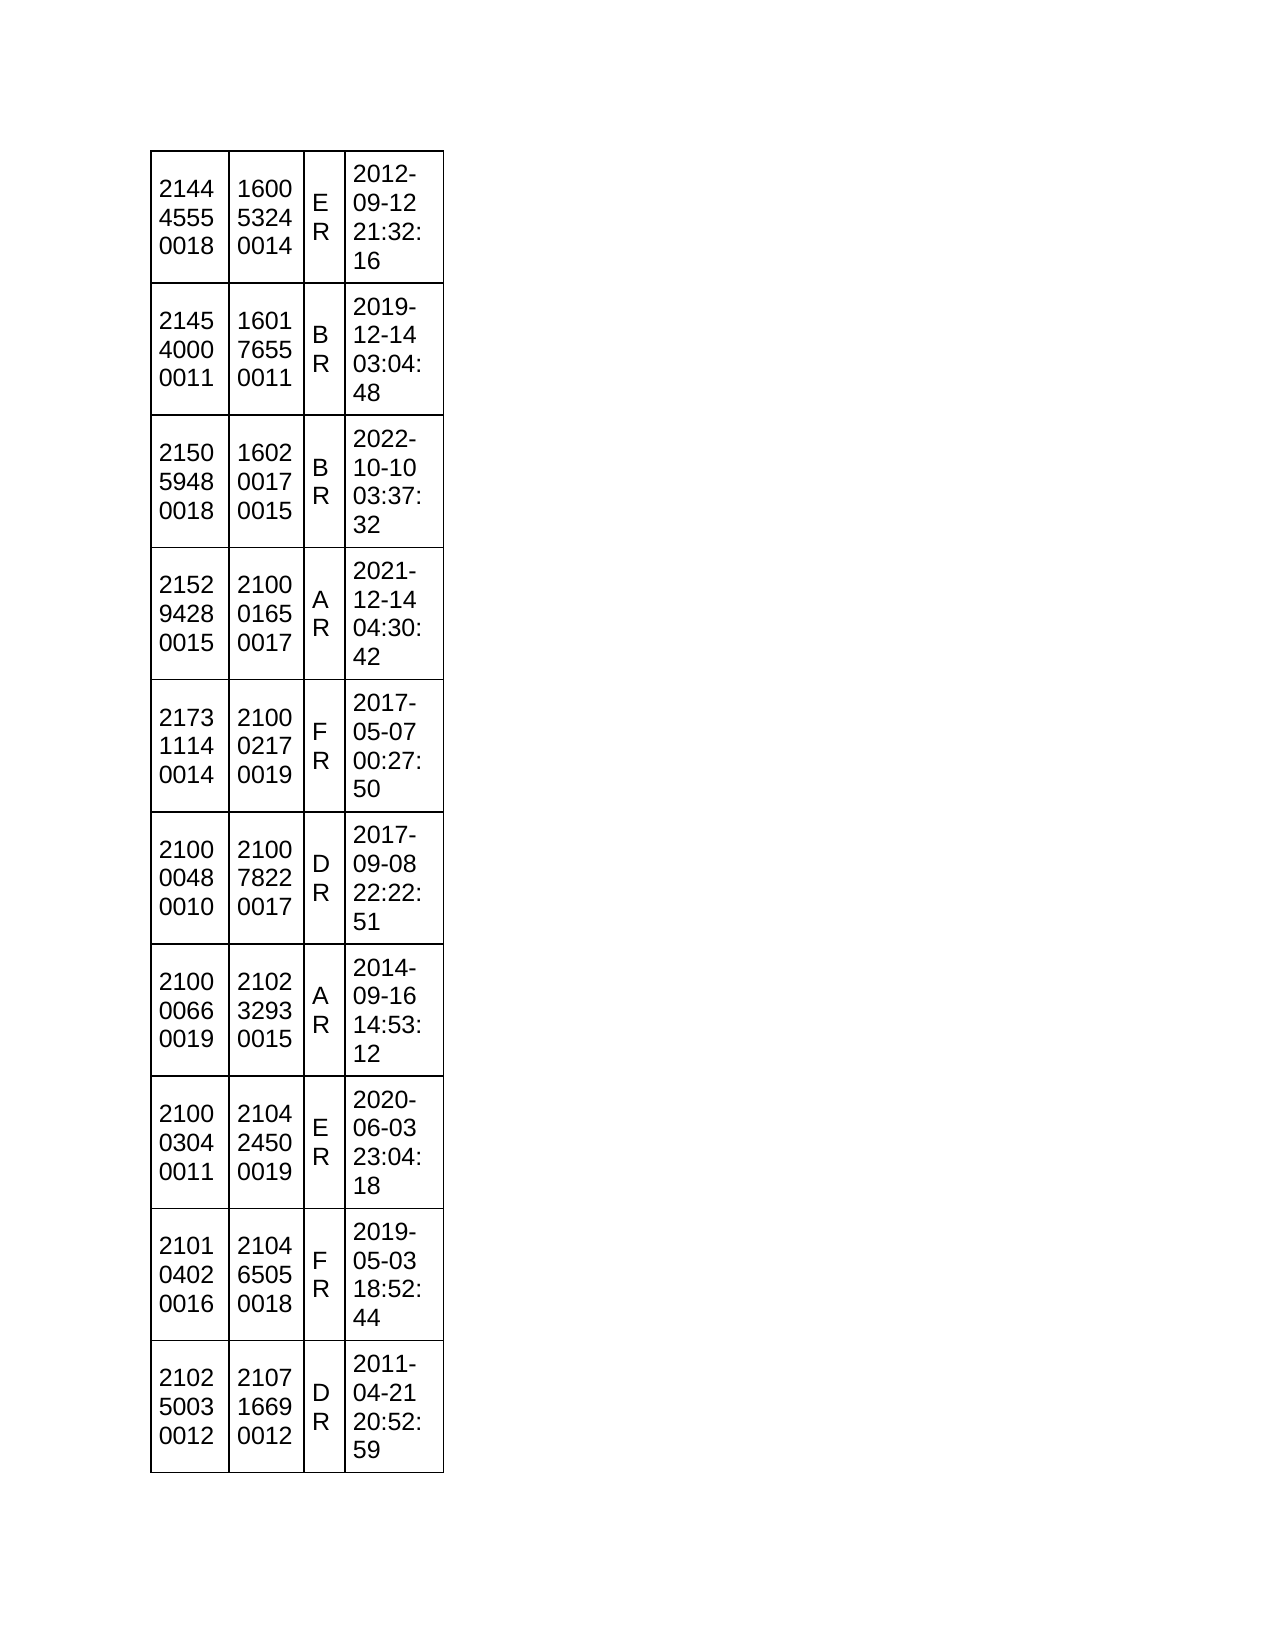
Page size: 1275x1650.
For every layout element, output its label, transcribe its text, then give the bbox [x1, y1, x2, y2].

table_cell 2012-09-12 21:32:16 [346, 152, 443, 282]
table_cell BR [305, 416, 344, 547]
table_cell 215294280015 [152, 548, 228, 679]
table_cell 210001650017 [230, 548, 303, 679]
table_cell AR [305, 945, 344, 1075]
table_cell 2019-12-14 03:04:48 [346, 284, 443, 414]
table_cell 2014-09-16 14:53:12 [346, 945, 443, 1075]
table_cell 2011-04-21 20:52:59 [346, 1341, 443, 1472]
table_cell 210104020016 [152, 1209, 228, 1340]
table_cell 210000480010 [152, 813, 228, 943]
table_cell 210716690012 [230, 1341, 303, 1472]
table_cell 160053240014 [230, 152, 303, 282]
table_cell 2022-10-10 03:37:32 [346, 416, 443, 547]
table_cell 210002170019 [230, 680, 303, 811]
table_cell 214445550018 [152, 152, 228, 282]
table_cell 214540000011 [152, 284, 228, 414]
table_cell FR [305, 1209, 344, 1340]
table_cell 160200170015 [230, 416, 303, 547]
table_cell 210000660019 [152, 945, 228, 1075]
table_cell 210003040011 [152, 1077, 228, 1207]
table_cell 210250030012 [152, 1341, 228, 1472]
table_cell DR [305, 1341, 344, 1472]
table_cell FR [305, 680, 344, 811]
table_cell 210424500019 [230, 1077, 303, 1207]
table_cell 210465050018 [230, 1209, 303, 1340]
table_cell 210232930015 [230, 945, 303, 1075]
table_cell ER [305, 1077, 344, 1207]
table_cell 217311140014 [152, 680, 228, 811]
table_cell DR [305, 813, 344, 943]
table_cell 2021-12-14 04:30:42 [346, 548, 443, 679]
table_cell ER [305, 152, 344, 282]
table_cell 2017-09-08 22:22:51 [346, 813, 443, 943]
table_cell 2019-05-03 18:52:44 [346, 1209, 443, 1340]
table_cell BR [305, 284, 344, 414]
table_cell 2017-05-07 00:27:50 [346, 680, 443, 811]
table_cell 160176550011 [230, 284, 303, 414]
table_cell 215059480018 [152, 416, 228, 547]
table_cell 2020-06-03 23:04:18 [346, 1077, 443, 1207]
table_cell 210078220017 [230, 813, 303, 943]
table_cell AR [305, 548, 344, 679]
